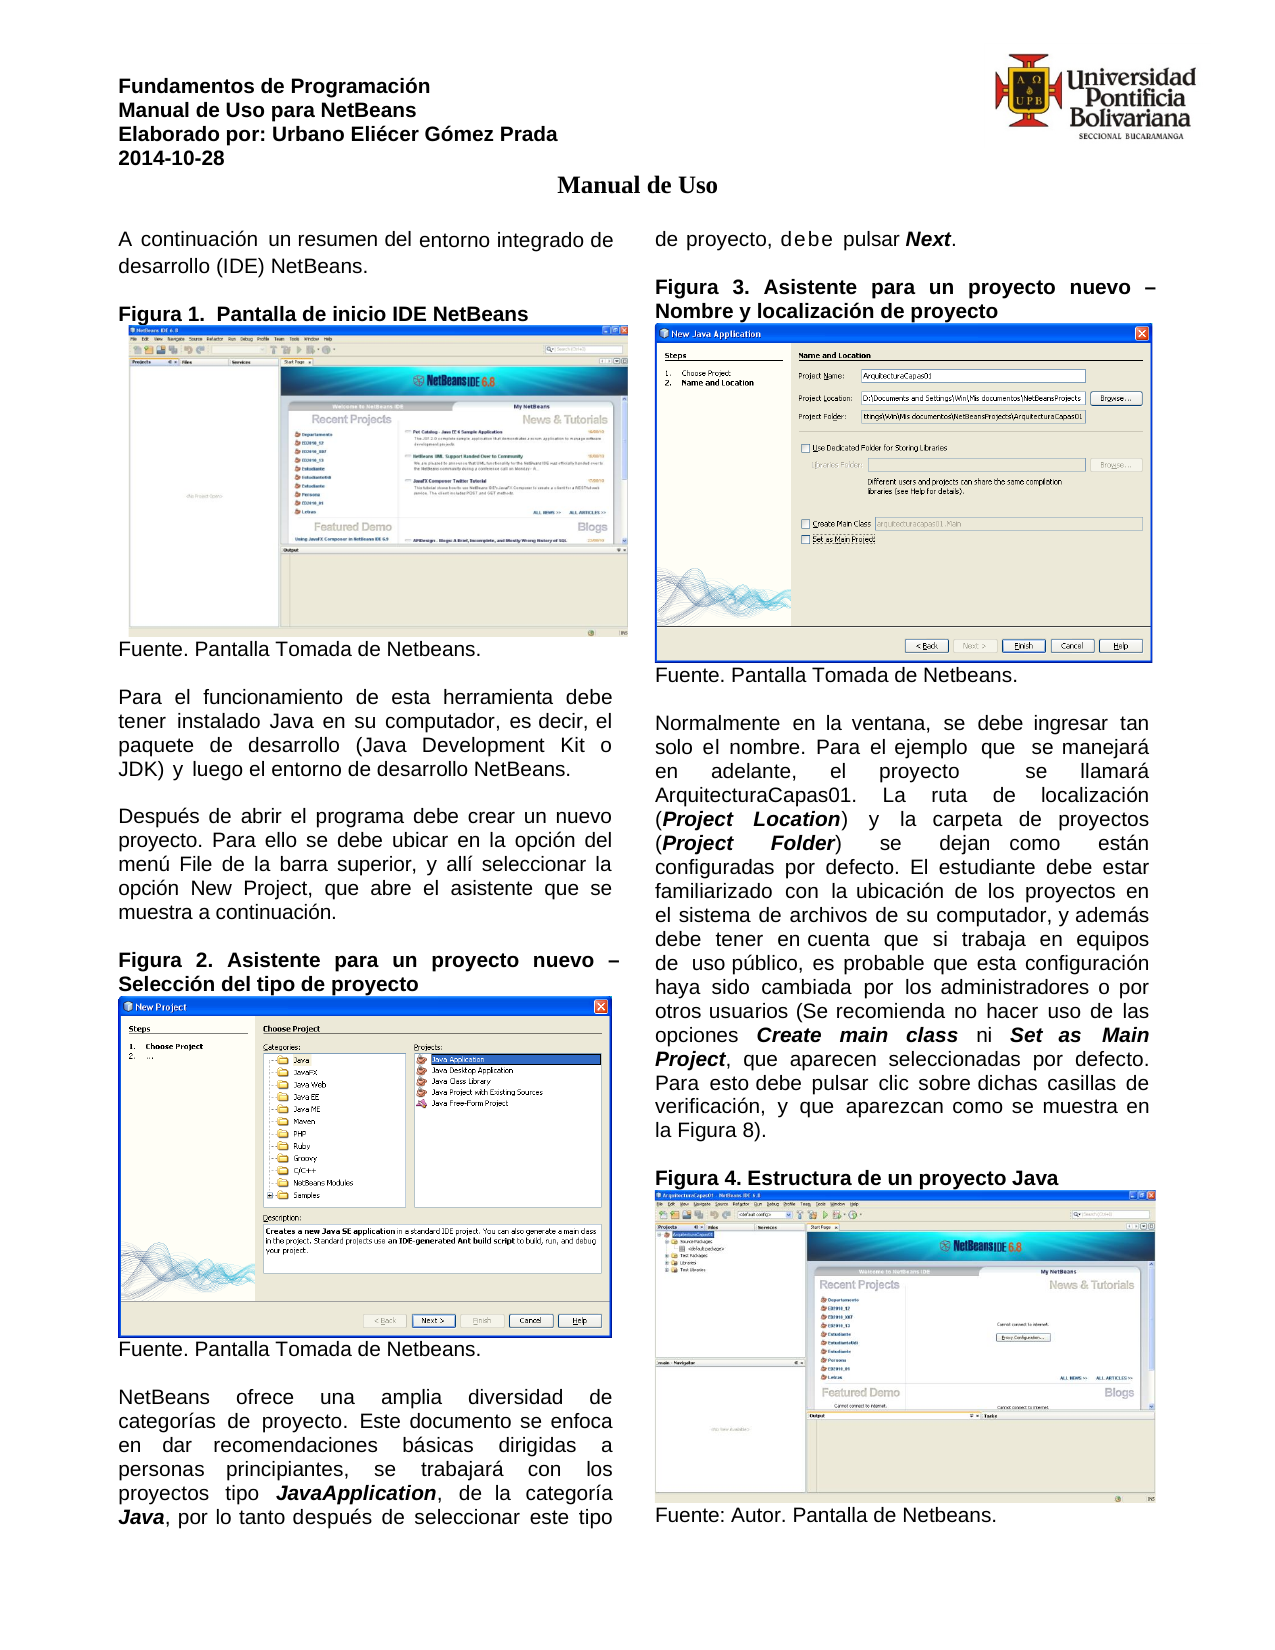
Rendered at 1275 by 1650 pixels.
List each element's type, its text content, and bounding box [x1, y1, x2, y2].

text Fuente. Pantalla Tomada de Netbeans. [118, 637, 620, 661]
text Para el funcionamiento de esta herramienta debe tener instalado Java en su computador, es decir, el paquete de desarrollo (Java Development Kit o JDK) y luego el entorno de desarrollo NetBeans. [118, 684, 612, 780]
picture [128, 325, 628, 637]
text NetBeans ofrece una amplia diversidad de categorías de proyecto. Este documento se enfoca en dar recomendaciones básicas dirigidas a personas principiantes, se trabajará con los proyectos tipo JavaApplication, de la categoría Java, por lo tanto después de seleccionar este tipo de proyecto, debe pulsar Next. [118, 1385, 612, 1529]
picture [984, 43, 1211, 148]
text Normalmente en la ventana, se debe ingresar tan solo el nombre. Para el ejemplo que se manejará en adelante, el proyecto se llamará ArquitecturaCapas01. La ruta de localización (Project Location) y la carpeta de proyectos (Project Folder) se dejan como están configuradas por defecto. El estudiante debe estar familiarizado con la ubicación de los proyectos en el sistema de archivos de su computador, y además debe tener en cuenta que si trabaja en equipos de uso público, es probable que esta configuración haya sido cambiada por los administradores o por otros usuarios (Se recomienda no hacer uso de las opciones Create main class ni Set as Main Project, que aparecen seleccionadas por defecto. Para esto debe pulsar clic sobre dichas casillas de verificación, y que aparezcan como se muestra en la Figura 8). [655, 711, 1149, 1142]
text Después de abrir el programa debe crear un nuevo proyecto. Para ello se debe ubicar en la opción del menú File de la barra superior, y allí seleccionar la opción New Project, que abre el asistente que se muestra a continuación. [118, 804, 613, 924]
text Figura 1. Pantalla de inicio IDE NetBeans [118, 301, 620, 325]
text Fuente. Pantalla Tomada de Netbeans. [655, 663, 1157, 687]
picture [654, 323, 1153, 663]
picture [654, 1190, 1156, 1503]
text Manual de Uso [118, 170, 1157, 198]
text Figura 4. Estructura de un proyecto Java [655, 1166, 1157, 1190]
text Figura 3. Asistente para un proyecto nuevo – Nombre y localización de proyecto [655, 275, 1157, 323]
picture [118, 996, 612, 1338]
text Figura 2. Asistente para un proyecto nuevo – Selección del tipo de proyecto [118, 948, 620, 996]
text A continuación un resumen del entorno integrado de desarrollo (IDE) NetBeans. [118, 227, 613, 277]
text Fuente. Pantalla Tomada de Netbeans. [118, 1337, 620, 1361]
text Fuente: Autor. Pantalla de Netbeans. [655, 1503, 1157, 1527]
